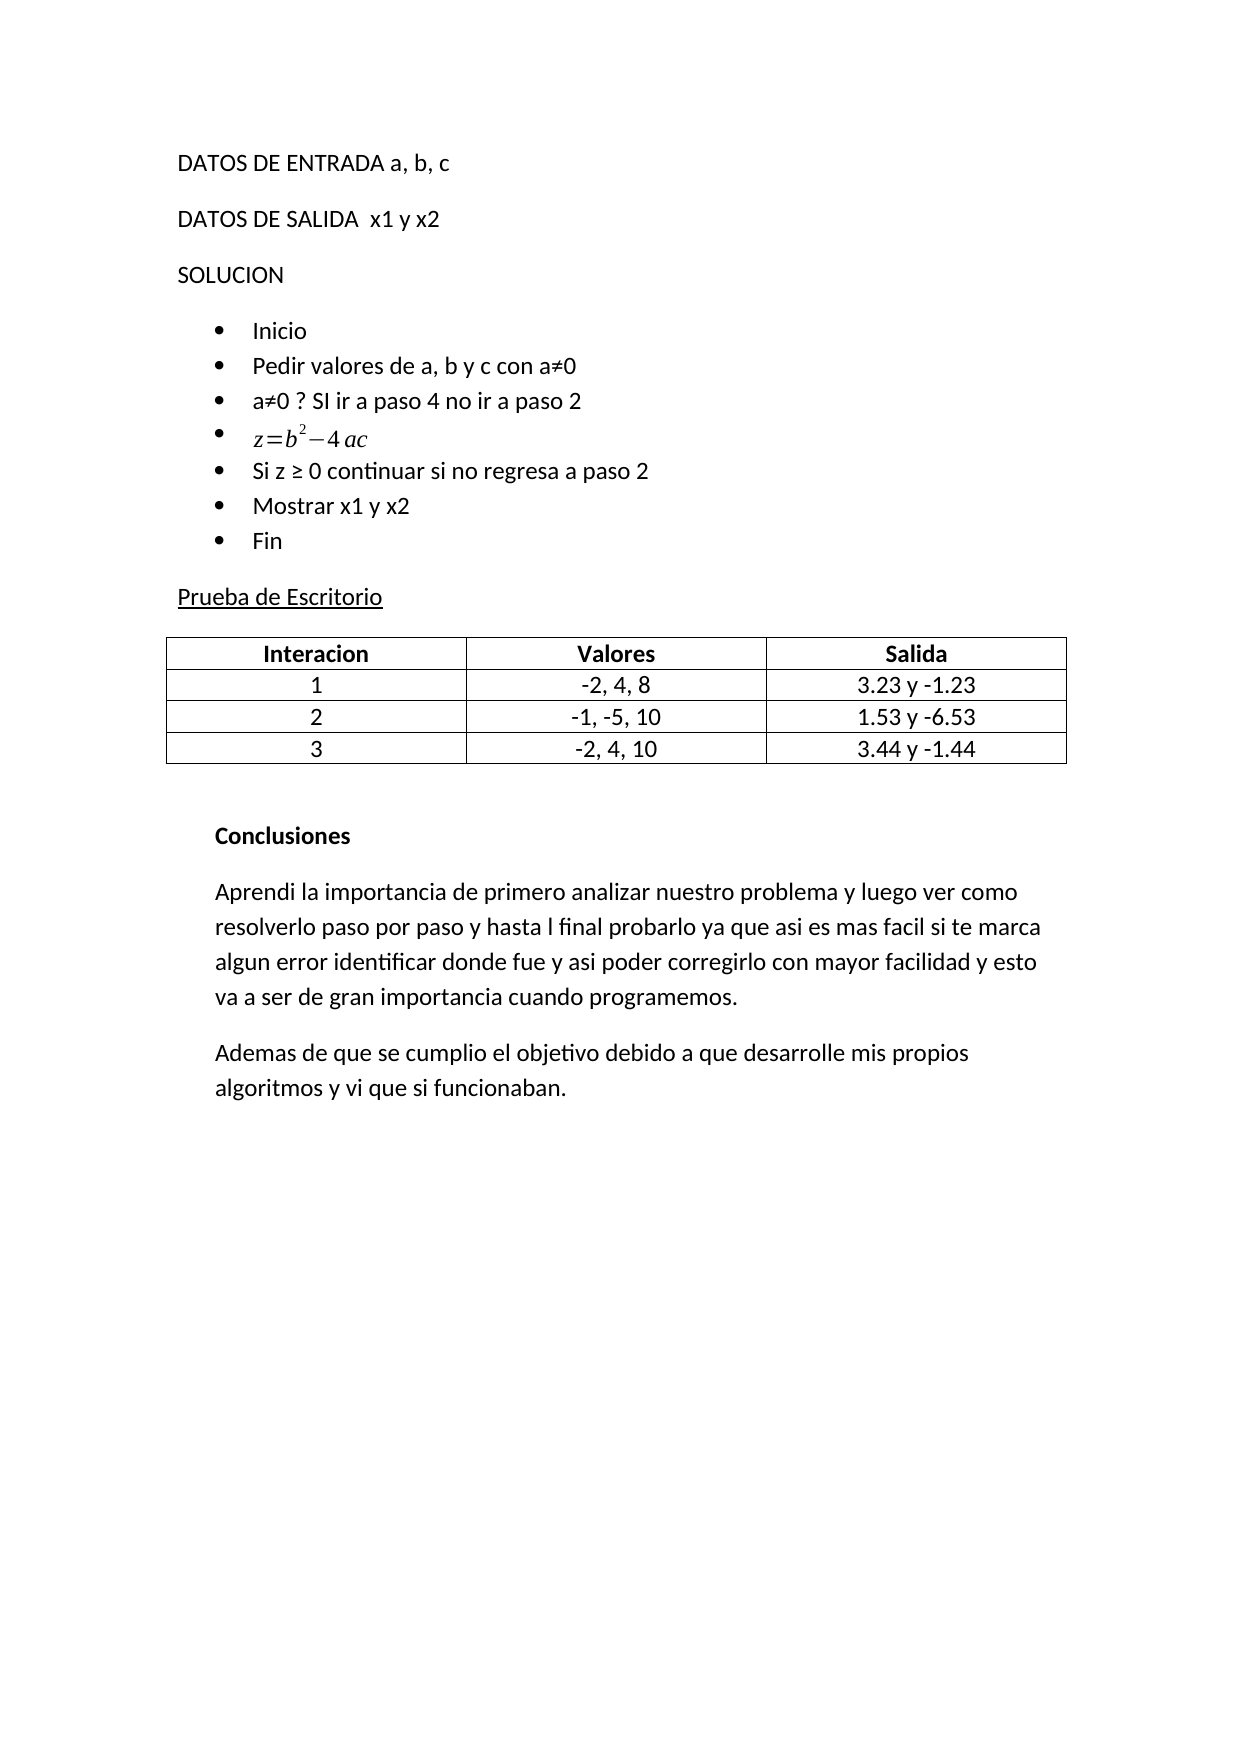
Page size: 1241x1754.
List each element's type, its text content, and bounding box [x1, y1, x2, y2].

list Pedir valores de a, b y c con a≠0 [215, 350, 1063, 381]
text Prueba de Escritorio [177, 581, 1063, 612]
table_cell 3.44 y -1.44 [767, 733, 1066, 763]
text Aprendi la importancia de primero analizar nuestro problema y luego ver como resolverlo paso por paso y hasta l final probarlo ya que asi es mas facil si te marca algun error identificar donde fue y asi poder corregirlo con mayor facilidad y esto va a ser de gran importancia cuando programemos. [215, 876, 1063, 1012]
list Inicio [215, 315, 1063, 346]
table_header Interacion [167, 638, 466, 669]
table_cell 3 [167, 733, 466, 763]
table_cell 1.53 y -6.53 [767, 701, 1066, 732]
table_cell -2, 4, 10 [467, 733, 766, 763]
table_cell 1 [167, 670, 466, 700]
text DATOS DE ENTRADA a, b, c [177, 148, 1063, 178]
table_cell -2, 4, 8 [467, 670, 766, 700]
table_cell 3.23 y -1.23 [767, 670, 1066, 700]
table_cell -1, -5, 10 [467, 701, 766, 732]
text Conclusiones [215, 820, 1063, 851]
list Si z ≥ 0 continuar si no regresa a paso 2 [215, 455, 1063, 486]
text DATOS DE SALIDA x1 y x2 [177, 203, 1063, 234]
table_header Salida [767, 638, 1066, 669]
list Fin [215, 525, 1063, 556]
text SOLUCION [177, 259, 1063, 290]
list a≠0 ? SI ir a paso 4 no ir a paso 2 [215, 385, 1063, 416]
list Mostrar x1 y x2 [215, 490, 1063, 521]
table_cell 2 [167, 701, 466, 732]
text Ademas de que se cumplio el objetivo debido a que desarrolle mis propios algoritmos y vi que si funcionaban. [215, 1037, 1063, 1102]
table_header Valores [467, 638, 766, 669]
